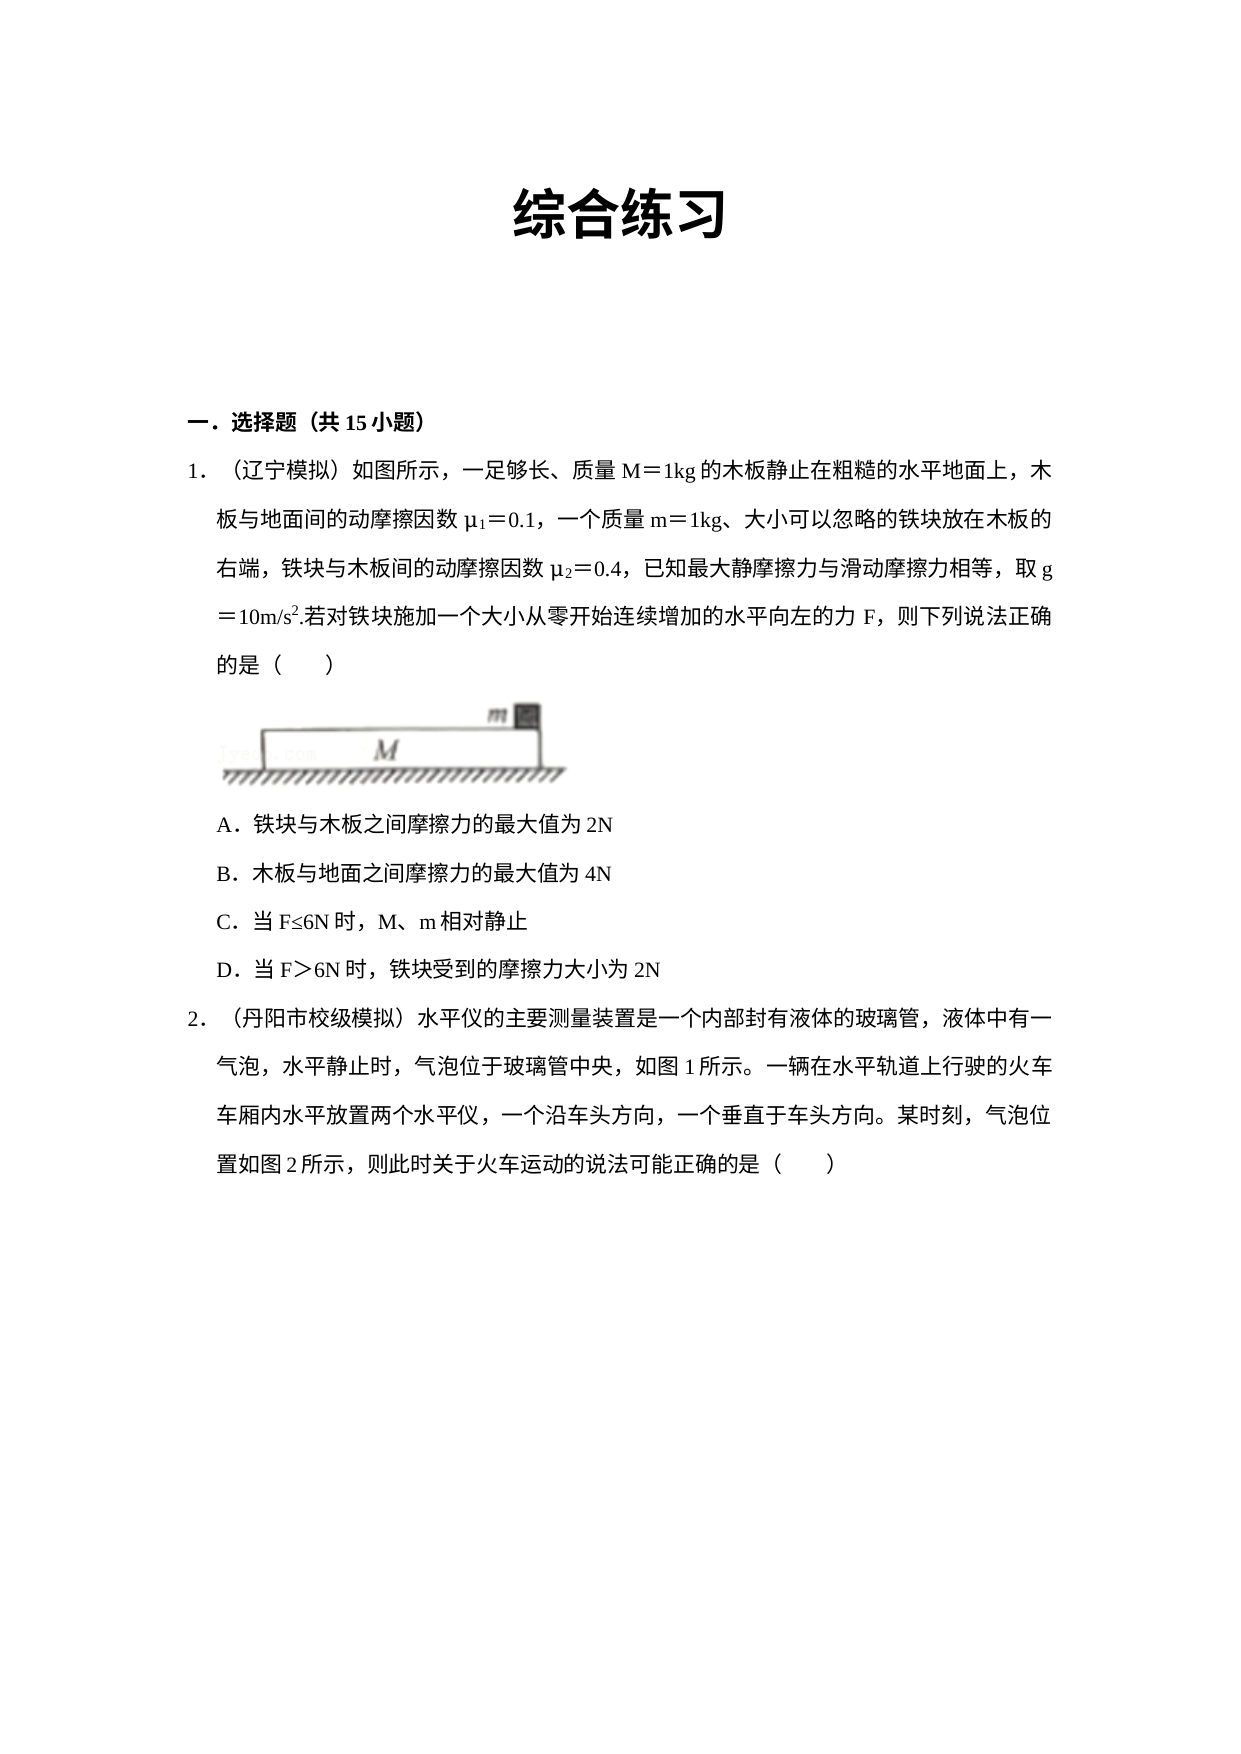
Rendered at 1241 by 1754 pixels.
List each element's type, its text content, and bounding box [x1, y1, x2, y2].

subtitle 综合练习 [187, 162, 1053, 259]
text 一．选择题（共15小题） [187, 404, 1053, 437]
text 1．（辽宁模拟）如图所示，一足够长、质量M＝1kg的木板静止在粗糙的水平地面上，木板与地面间的动摩擦因数μ1＝0.1，一个质量m＝1kg、大小可以忽略的铁块放在木板的右端，铁块与木板间的动摩擦因数μ2＝0.4，已知最大静摩擦力与滑动摩擦力相等，取g＝10m/s2.若对铁块施加一个大小从零开始连续增加的水平向左的力F，则下列说法正确的是（ ） [187, 453, 1053, 680]
text A．铁块与木板之间摩擦力的最大值为2N [187, 807, 1053, 839]
picture [216, 696, 573, 792]
text D．当F＞6N时，铁块受到的摩擦力大小为2N [187, 952, 1053, 984]
text C．当F≤6N时，M、m相对静止 [187, 903, 1053, 936]
text B．木板与地面之间摩擦力的最大值为4N [187, 855, 1053, 888]
text 2．（丹阳市校级模拟）水平仪的主要测量装置是一个内部封有液体的玻璃管，液体中有一气泡，水平静止时，气泡位于玻璃管中央，如图1所示。一辆在水平轨道上行驶的火车车厢内水平放置两个水平仪，一个沿车头方向，一个垂直于车头方向。某时刻，气泡位置如图2所示，则此时关于火车运动的说法可能正确的是（ ） [187, 1000, 1053, 1179]
